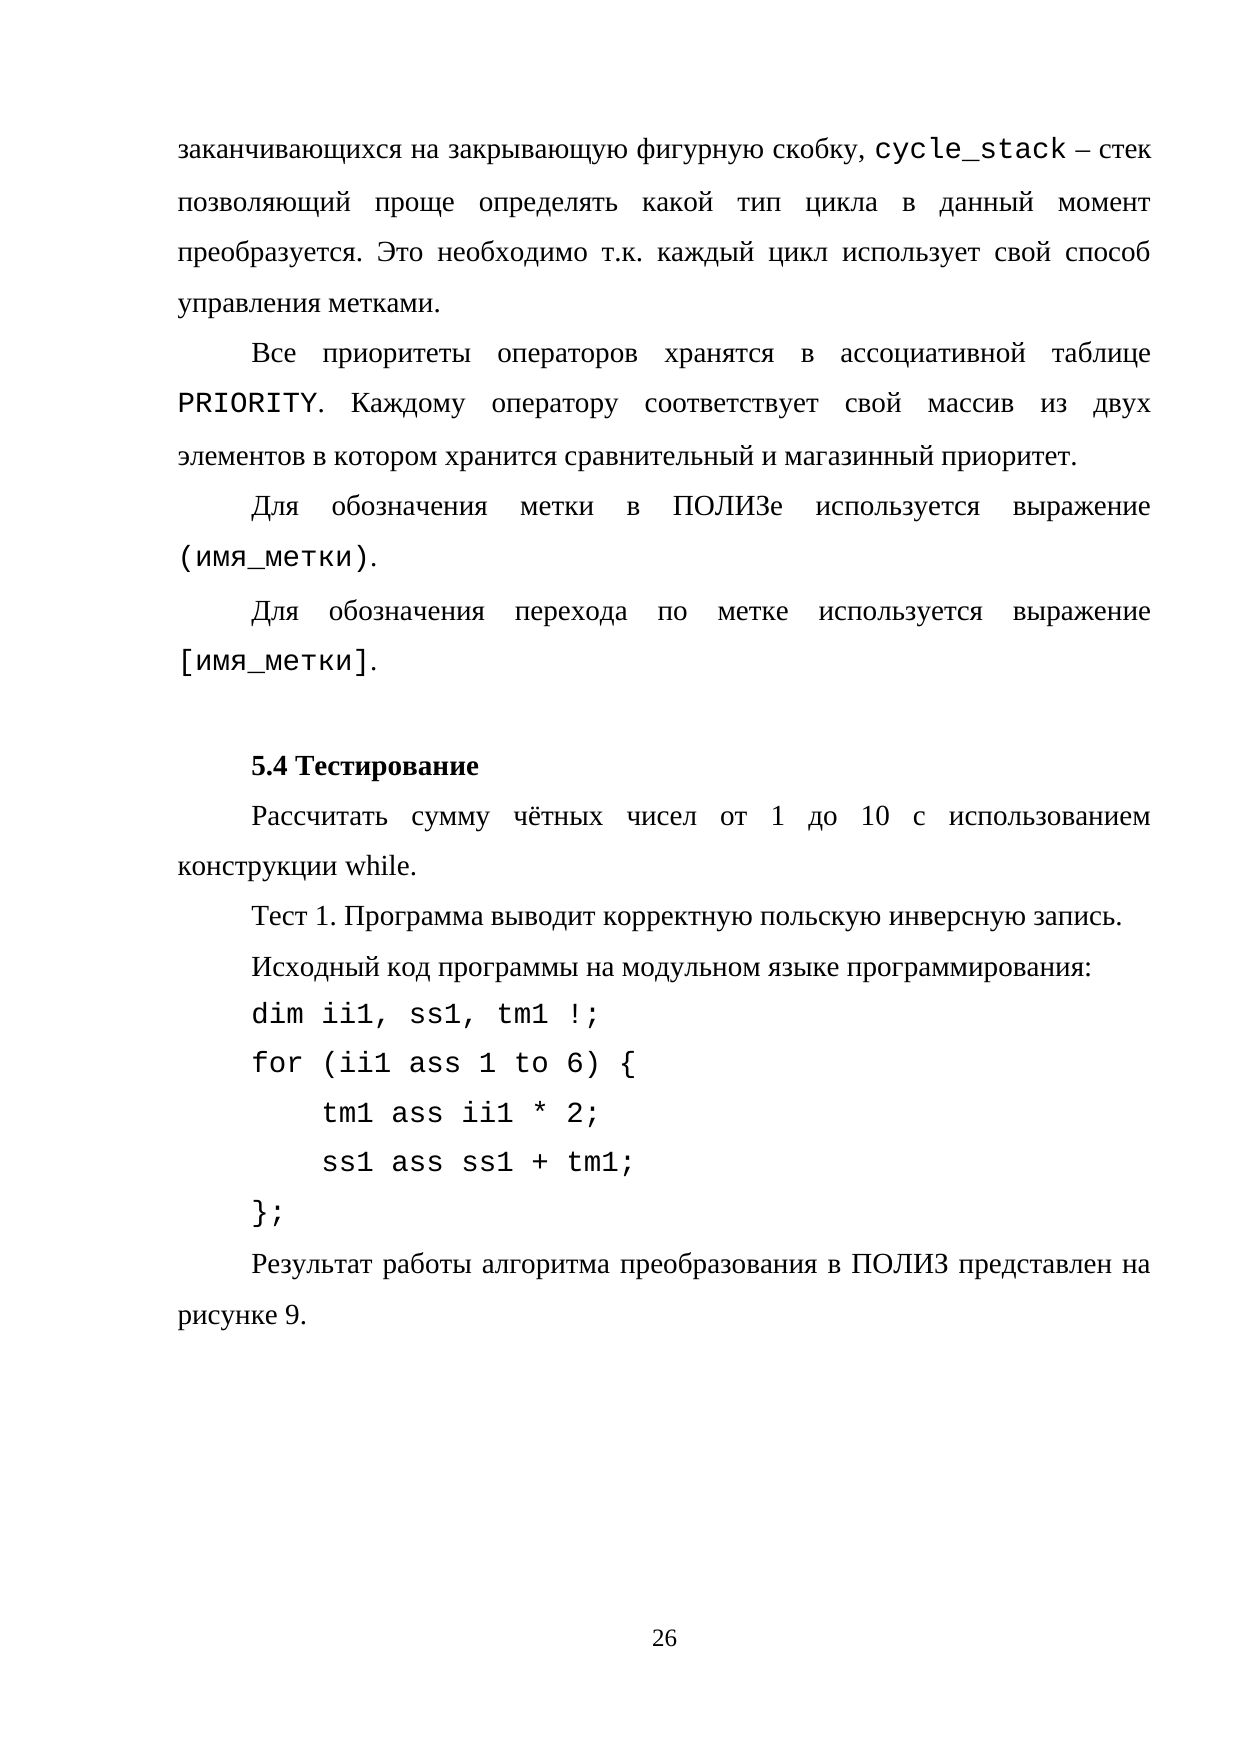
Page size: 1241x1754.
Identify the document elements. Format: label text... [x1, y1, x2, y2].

text Результат работы алгоритма преобразования в ПОЛИЗ представлен на рисунке 9. [177, 1247, 1152, 1330]
text Тест 1. Программа выводит корректную польскую инверсную запись. [177, 898, 1152, 932]
text ss1 ass ss1 + tm1; [177, 1148, 1152, 1181]
text tm1 ass ii1 * 2; [177, 1098, 1152, 1131]
text Для обозначения перехода по метке используется выражение [имя_метки]. [177, 593, 1152, 679]
text Все приоритеты операторов хранятся в ассоциативной таблице PRIORITY. Каждому оператору соответствует свой массив из двух элементов в котором хранится сравнительный и магазинный приоритет. [177, 335, 1152, 472]
text for (ii1 ass 1 to 6) { [177, 1049, 1152, 1082]
text Для обозначения метки в ПОЛИЗе используется выражение (имя_метки). [177, 488, 1152, 575]
text Рассчитать сумму чётных чисел от 1 до 10 с использованием конструкции while. [177, 798, 1152, 882]
text dim ii1, ss1, tm1 !; [177, 999, 1152, 1032]
text }; [177, 1197, 1152, 1230]
text 5.4 Тестирование [177, 748, 1152, 781]
text Исходный код программы на модульном языке программирования: [177, 949, 1152, 982]
